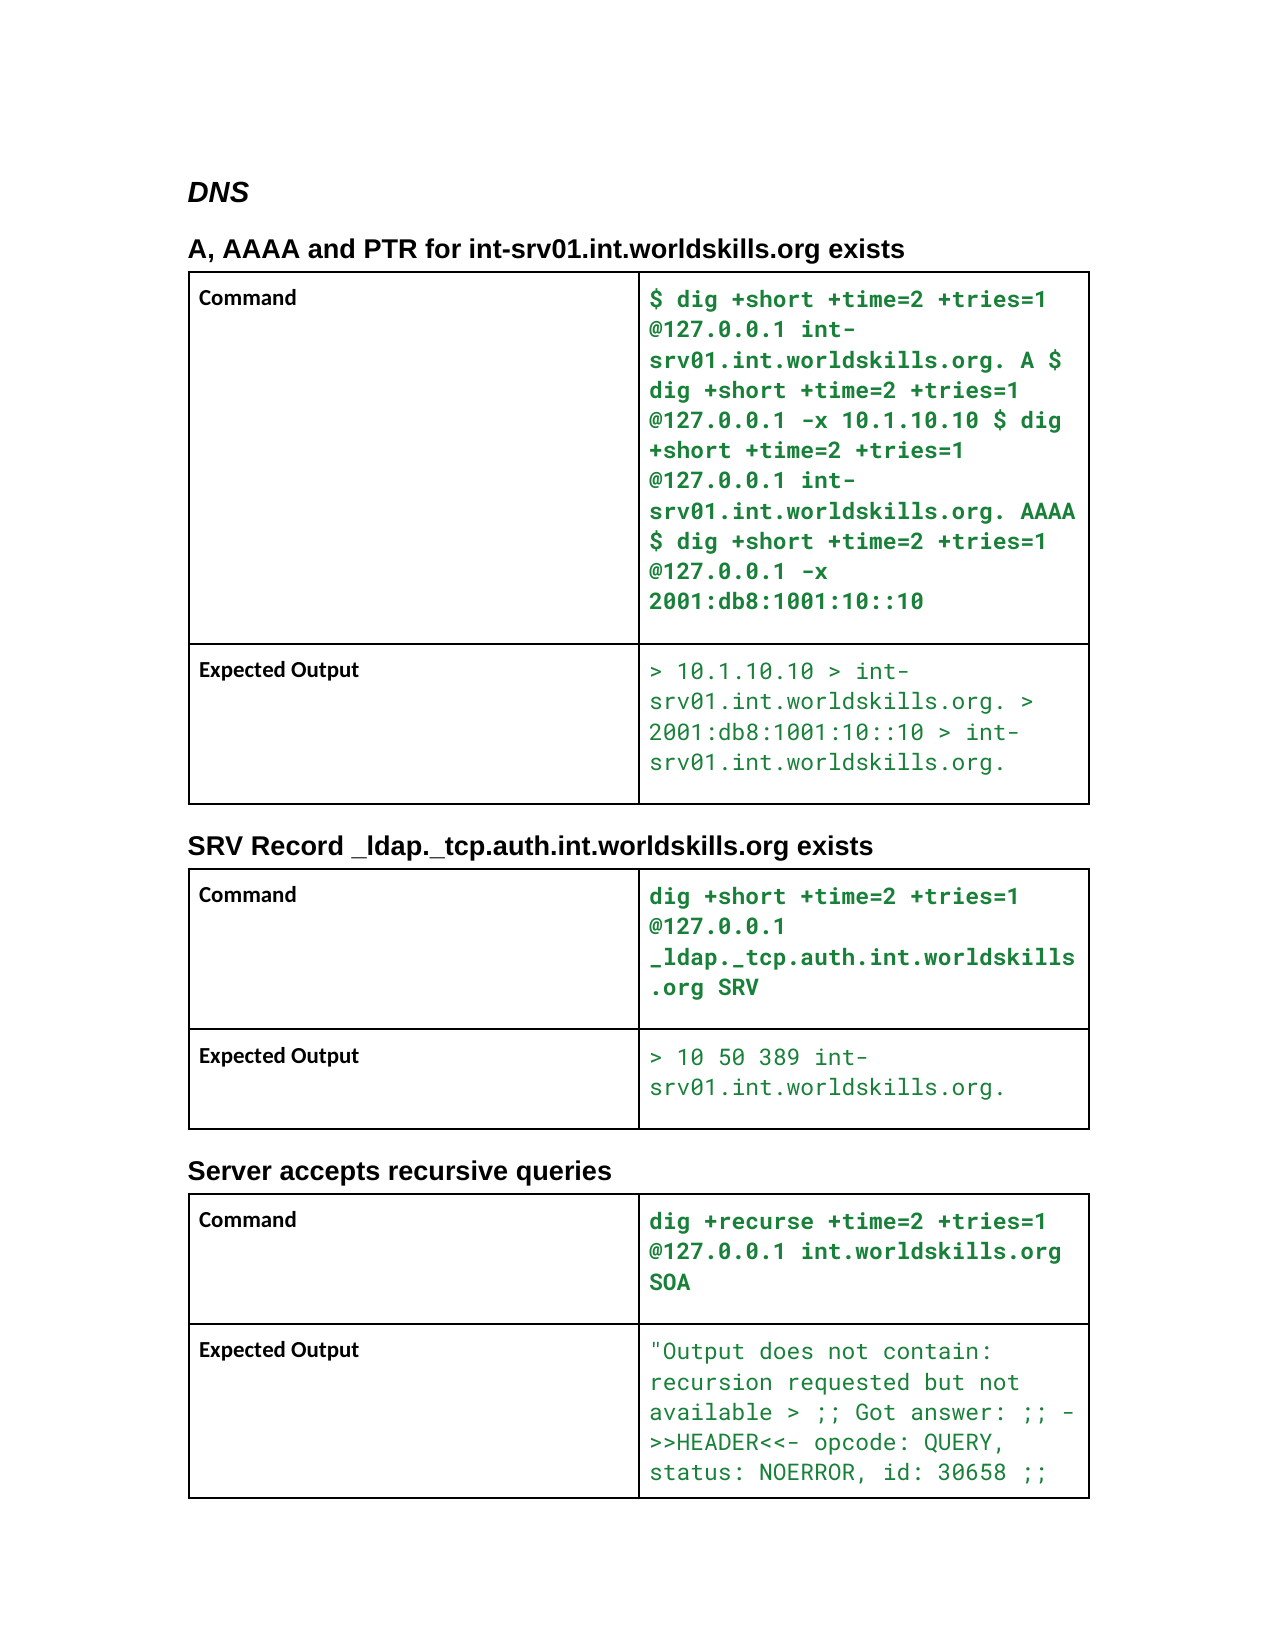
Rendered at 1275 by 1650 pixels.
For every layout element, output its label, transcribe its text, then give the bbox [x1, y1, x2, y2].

table_header $ dig +short +time=2 +tries=1 @127.0.0.1 int-srv01.int.worldskills.org. A $ dig +short +time=2 +tries=1 @127.0.0.1 -x 10.1.10.10 $ dig +short +time=2 +tries=1 @127.0.0.1 int-srv01.int.worldskills.org. AAAA $ dig +short +time=2 +tries=1 @127.0.0.1 -x 2001:db8:1001:10::10 [640, 273, 1088, 643]
table_header dig +short +time=2 +tries=1 @127.0.0.1 _ldap._tcp.auth.int.worldskills.org SRV [640, 870, 1088, 1028]
subtitle A, AAAA and PTR for int-srv01.int.worldskills.org exists [187, 233, 1087, 265]
table_cell Expected Output [190, 1325, 638, 1497]
table_header dig +recurse +time=2 +tries=1 @127.0.0.1 int.worldskills.org SOA [640, 1195, 1088, 1323]
subtitle SRV Record _ldap._tcp.auth.int.worldskills.org exists [187, 830, 1087, 862]
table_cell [640, 1325, 1088, 1497]
table_cell > 10 50 389 int-srv01.int.worldskills.org. [640, 1030, 1088, 1128]
subtitle Server accepts recursive queries [187, 1155, 1087, 1187]
table_header Command [190, 273, 638, 643]
table_header Command [190, 1195, 638, 1323]
table_cell Expected Output [190, 1030, 638, 1128]
table_header Command [190, 870, 638, 1028]
table_cell > 10.1.10.10 > int-srv01.int.worldskills.org. > 2001:db8:1001:10::10 > int-srv01.int.worldskills.org. [640, 645, 1088, 803]
table_cell Expected Output [190, 645, 638, 803]
subtitle DNS [187, 175, 1087, 208]
